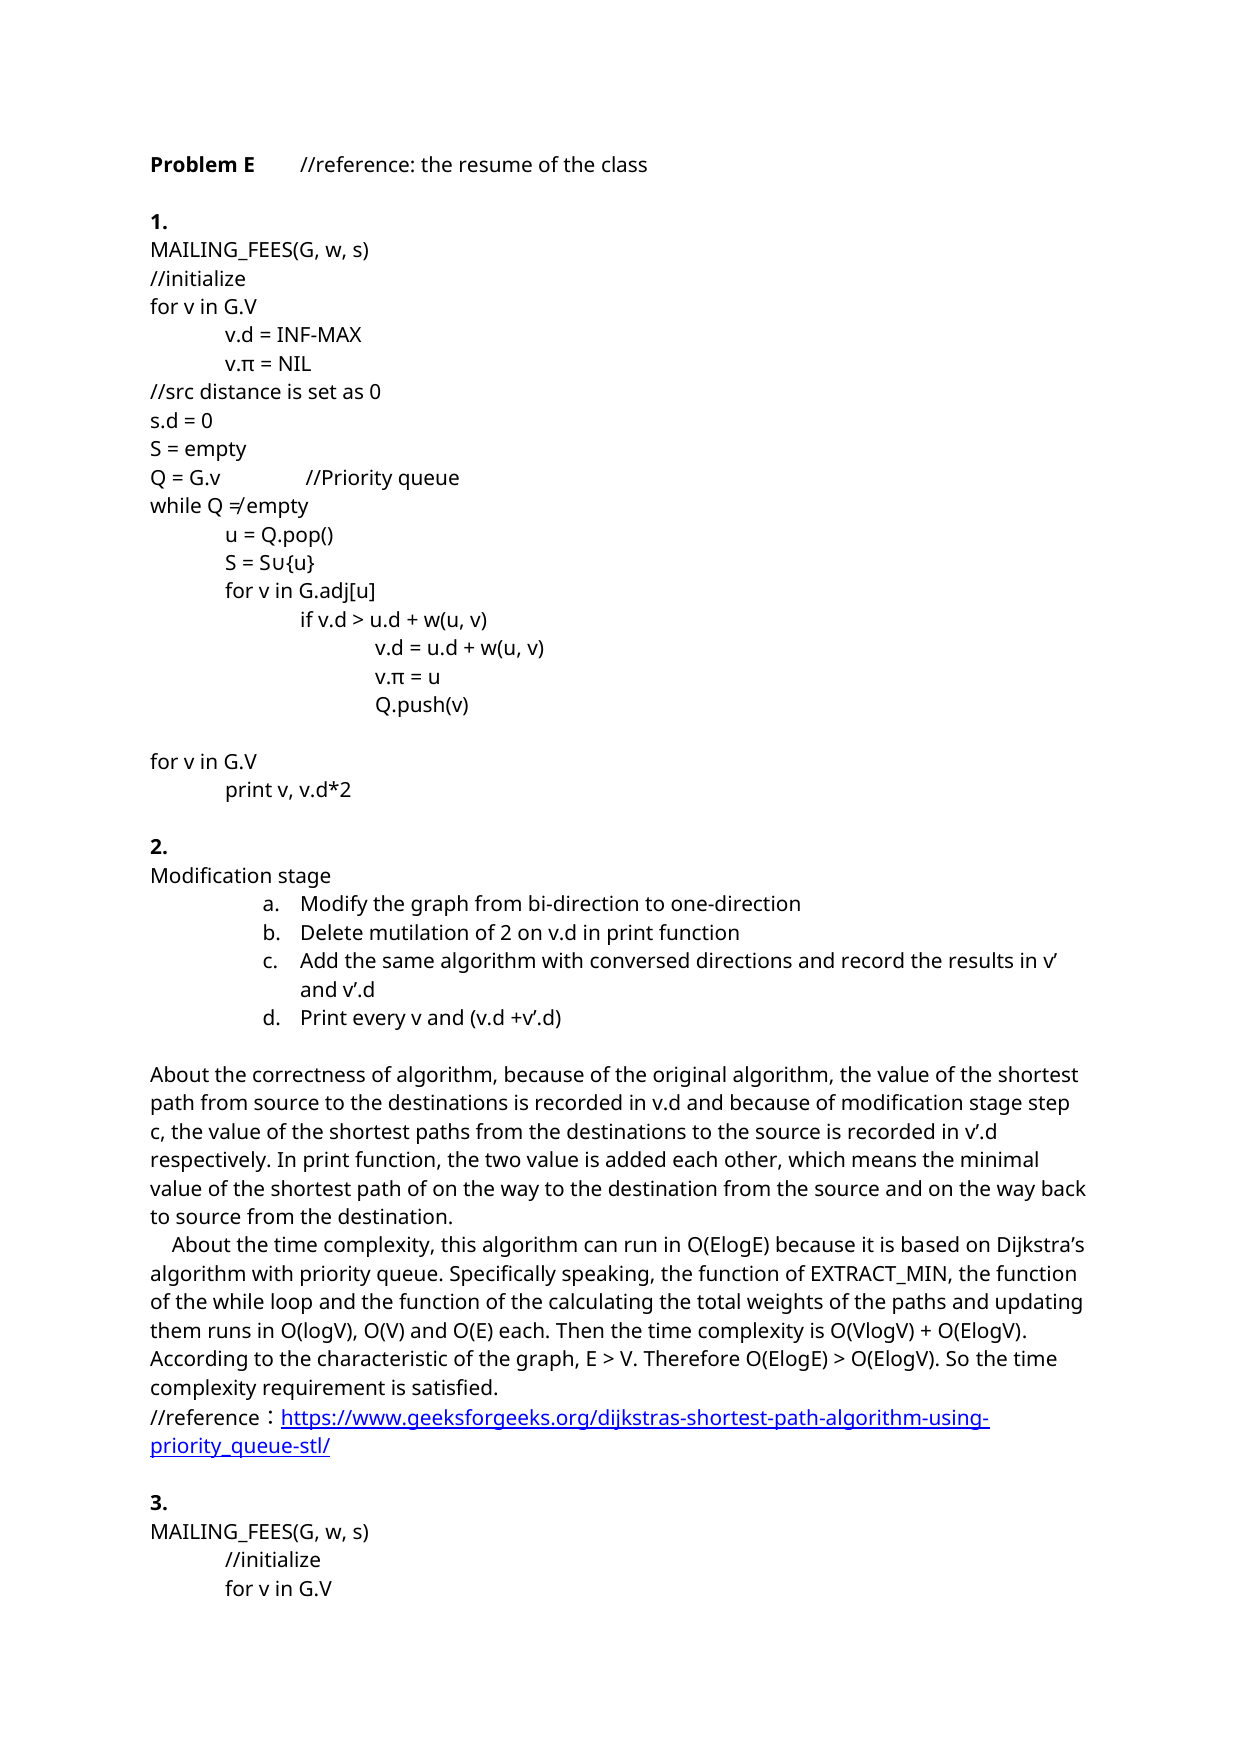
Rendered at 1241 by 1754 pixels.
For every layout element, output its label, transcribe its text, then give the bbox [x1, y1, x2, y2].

text S = empty [150, 434, 1090, 463]
text 2. [150, 832, 1090, 861]
list Print every v and (v.d +v’.d) [262, 1003, 1090, 1032]
list Modify the graph from bi-direction to one-direction [262, 889, 1090, 918]
text MAILING_FEES(G, w, s) [150, 1517, 1090, 1545]
text //initialize [150, 1545, 1090, 1574]
text About the correctness of algorithm, because of the original algorithm, the value of the shortest path from source to the destinations is recorded in v.d and because of modification stage step c, the value of the shortest paths from the destinations to the source is recorded in v’.d respectively. In print function, the two value is added each other, which means the minimal value of the shortest path of on the way to the destination from the source and on the way back to source from the destination. [150, 1060, 1090, 1231]
list Add the same algorithm with conversed directions and record the results in v’ and v’.d [262, 946, 1090, 1003]
text About the time complexity, this algorithm can run in O(ElogE) because it is based on Dijkstra’s algorithm with priority queue. Specifically speaking, the function of EXTRACT_MIN, the function of the while loop and the function of the calculating the total weights of the paths and updating them runs in O(logV), O(V) and O(E) each. Then the time complexity is O(VlogV) + O(ElogV). According to the characteristic of the graph, E > V. Therefore O(ElogE) > O(ElogV). So the time complexity requirement is satisfied. [150, 1231, 1090, 1401]
text while Q ≠ empty [150, 491, 1090, 520]
text v.π = NIL [150, 349, 1090, 377]
text v.d = INF-MAX [150, 321, 1090, 349]
text Q.push(v) [300, 690, 1090, 719]
text S = S∪{u} [150, 548, 1090, 577]
text for v in G.V [150, 1574, 1090, 1602]
text v.π = u [300, 662, 1090, 690]
text if v.d > u.d + w(u, v) [150, 605, 1090, 633]
text s.d = 0 [150, 406, 1090, 434]
text print v, v.d*2 [150, 776, 1090, 804]
text Q = G.v //Priority queue [150, 463, 1090, 491]
text for v in G.V [150, 747, 1090, 776]
text //reference：https://www.geeksforgeeks.org/dijkstras-shortest-path-algorithm-using-priority_queue-stl/ [150, 1401, 1090, 1460]
text 3. [150, 1488, 1090, 1517]
text 1. [150, 207, 1090, 235]
text for v in G.V [150, 292, 1090, 321]
text for v in G.adj[u] [150, 577, 1090, 605]
text Modification stage [150, 861, 1090, 889]
text //src distance is set as 0 [150, 377, 1090, 406]
text v.d = u.d + w(u, v) [300, 633, 1090, 662]
text //initialize [150, 264, 1090, 292]
text Problem E //reference: the resume of the class [150, 150, 1090, 178]
text u = Q.pop() [150, 520, 1090, 548]
list Delete mutilation of 2 on v.d in print function [262, 918, 1090, 946]
text MAILING_FEES(G, w, s) [150, 235, 1090, 264]
